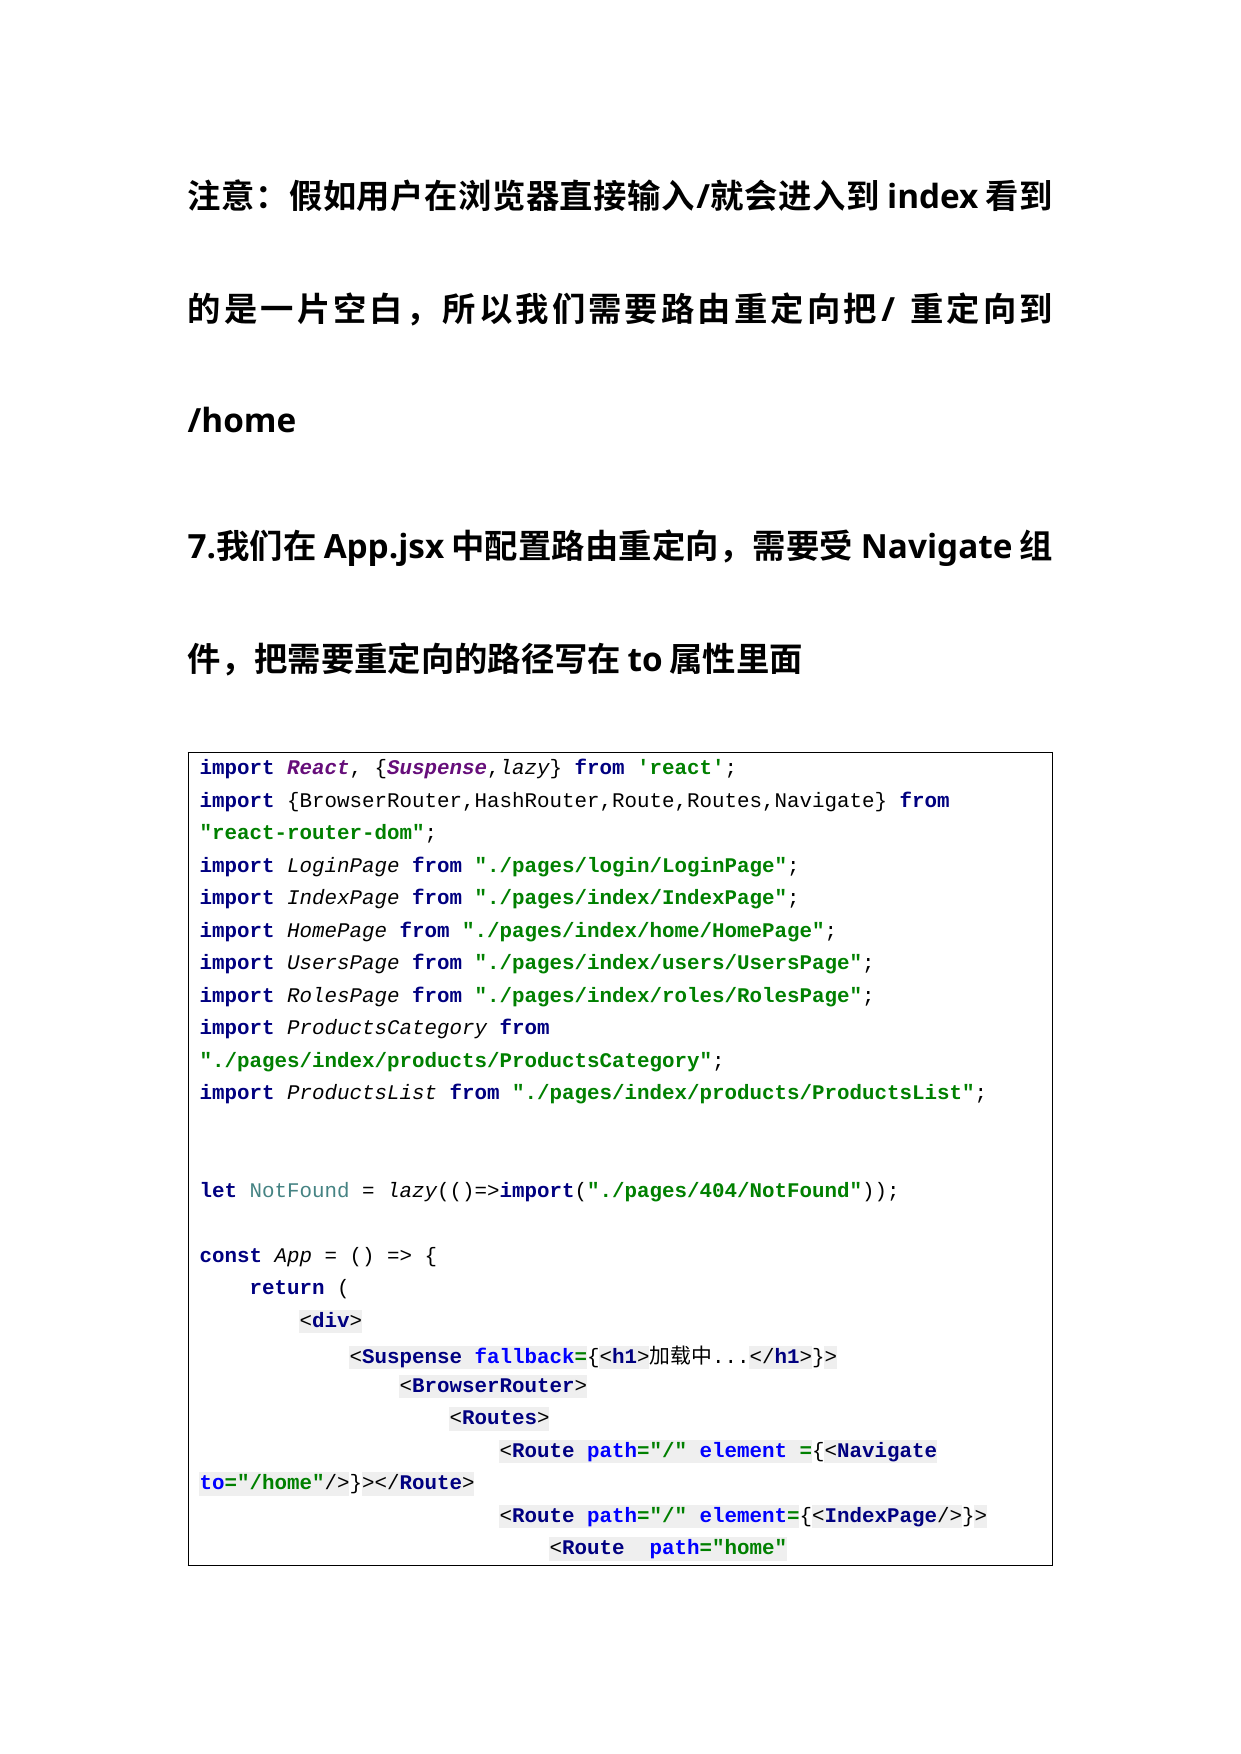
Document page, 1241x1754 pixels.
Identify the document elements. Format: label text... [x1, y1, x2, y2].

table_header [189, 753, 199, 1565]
subtitle 7.我们在App.jsx中配置路由重定向，需要受Navigate组件，把需要重定向的路径写在to属性里面 [187, 512, 1053, 689]
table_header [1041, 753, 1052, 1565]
subtitle 注意：假如用户在浏览器直接输入/就会进入到index看到的是一片空白，所以我们需要路由重定向把/ 重定向到 /home [187, 162, 1053, 452]
